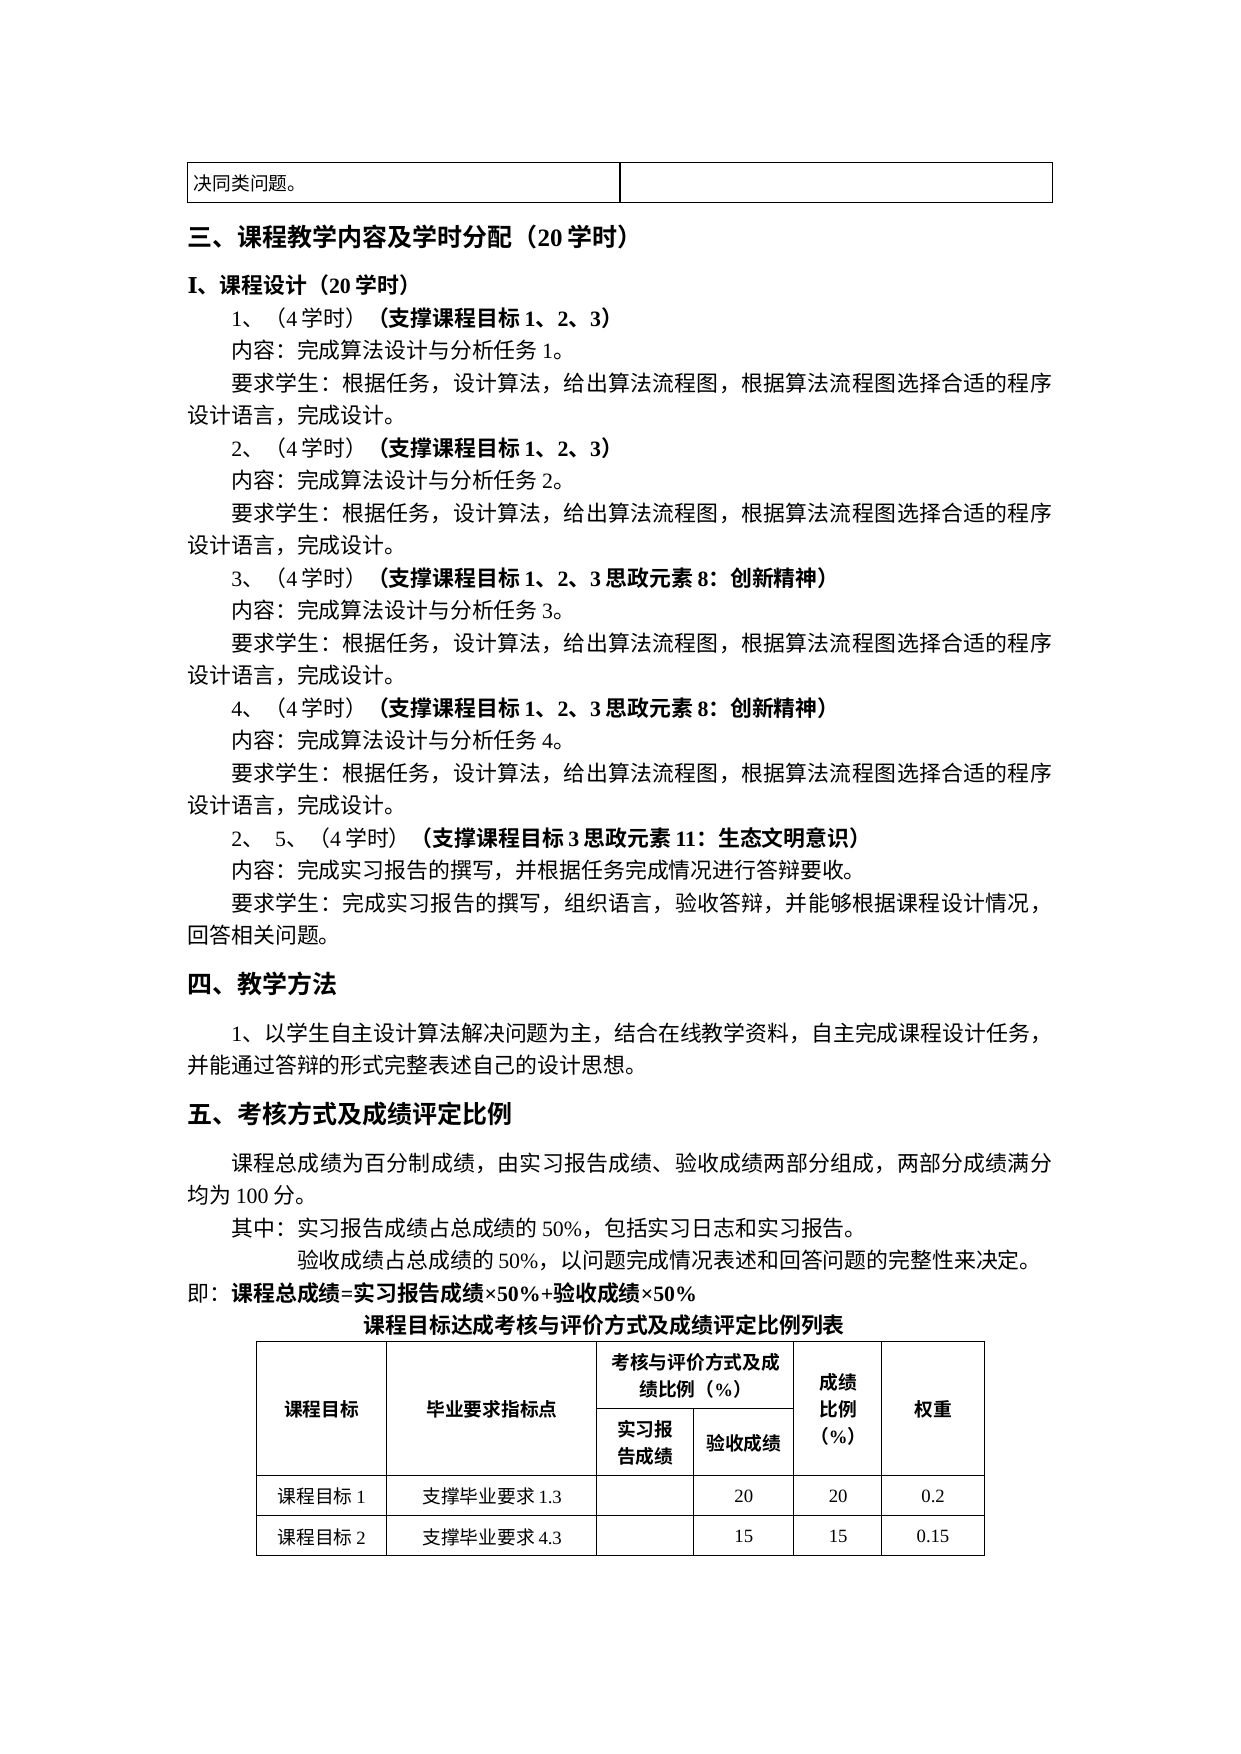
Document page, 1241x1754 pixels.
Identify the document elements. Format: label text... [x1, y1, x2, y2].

table_cell [597, 1516, 693, 1555]
list 5、（4学时）（支撑课程目标3思政元素11：生态文明意识） [187, 821, 1053, 853]
table_cell 验收成绩 [694, 1409, 793, 1475]
table_cell 课程目标2 [257, 1516, 386, 1555]
text 要求学生：根据任务，设计算法，给出算法流程图，根据算法流程图选择合适的程序设计语言，完成设计。 [187, 366, 1053, 431]
table_cell 0.2 [882, 1476, 984, 1515]
table_cell 20 [794, 1476, 881, 1515]
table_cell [188, 163, 619, 202]
table_header 权重 [882, 1342, 984, 1475]
text 课程目标达成考核与评价方式及成绩评定比例列表 [187, 1308, 1053, 1341]
table_header 成绩 比例（%） [794, 1342, 881, 1475]
text 即：课程总成绩=实习报告成绩×50%+验收成绩×50% [187, 1276, 1053, 1308]
text 要求学生：根据任务，设计算法，给出算法流程图，根据算法流程图选择合适的程序设计语言，完成设计。 [187, 756, 1053, 821]
table_header 课程目标 [257, 1342, 386, 1475]
text 课程总成绩为百分制成绩，由实习报告成绩、验收成绩两部分组成，两部分成绩满分均为100分。 [187, 1146, 1053, 1211]
table_cell 支撑毕业要求4.3 [387, 1516, 596, 1555]
table_cell 15 [794, 1516, 881, 1555]
table_cell 20 [694, 1476, 793, 1515]
text Ⅰ、课程设计（20学时） [187, 268, 1053, 301]
text 要求学生：根据任务，设计算法，给出算法流程图，根据算法流程图选择合适的程序设计语言，完成设计。 [187, 496, 1053, 561]
text 要求学生：完成实习报告的撰写，组织语言，验收答辩，并能够根据课程设计情况，回答相关问题。 [187, 886, 1053, 951]
text 4、（4学时）（支撑课程目标1、2、3思政元素8：创新精神） [187, 691, 1053, 723]
text 内容：完成算法设计与分析任务2。 [187, 463, 1053, 496]
table_cell 15 [694, 1516, 793, 1555]
text 三、课程教学内容及学时分配（20学时） [187, 203, 1053, 268]
text 五、考核方式及成绩评定比例 [187, 1081, 1053, 1146]
text 1、以学生自主设计算法解决问题为主，结合在线教学资料，自主完成课程设计任务，并能通过答辩的形式完整表述自己的设计思想。 [187, 1016, 1053, 1081]
text 要求学生：根据任务，设计算法，给出算法流程图，根据算法流程图选择合适的程序设计语言，完成设计。 [187, 626, 1053, 691]
text 1、（4学时）（支撑课程目标1、2、3） [187, 301, 1053, 333]
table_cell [621, 163, 1052, 202]
text 其中：实习报告成绩占总成绩的50%，包括实习日志和实习报告。 [187, 1211, 1053, 1243]
text 四、教学方法 [187, 951, 1053, 1016]
table_header 考核与评价方式及成绩比例（%） [597, 1342, 793, 1408]
table_cell 0.15 [882, 1516, 984, 1555]
table_cell 支撑毕业要求1.3 [387, 1476, 596, 1515]
table_header 毕业要求指标点 [387, 1342, 596, 1475]
table_cell 实习报告成绩 [597, 1409, 693, 1475]
text 内容：完成算法设计与分析任务3。 [187, 593, 1053, 626]
text 2、（4学时）（支撑课程目标1、2、3） [187, 431, 1053, 463]
text 验收成绩占总成绩的50%，以问题完成情况表述和回答问题的完整性来决定。 [187, 1243, 1053, 1276]
text 内容：完成算法设计与分析任务4。 [187, 723, 1053, 756]
text 内容：完成算法设计与分析任务1。 [187, 333, 1053, 366]
text 内容：完成实习报告的撰写，并根据任务完成情况进行答辩要收。 [187, 853, 1053, 886]
table_cell 课程目标1 [257, 1476, 386, 1515]
text 3、（4学时）（支撑课程目标1、2、3思政元素8：创新精神） [187, 561, 1053, 593]
table_cell [597, 1476, 693, 1515]
